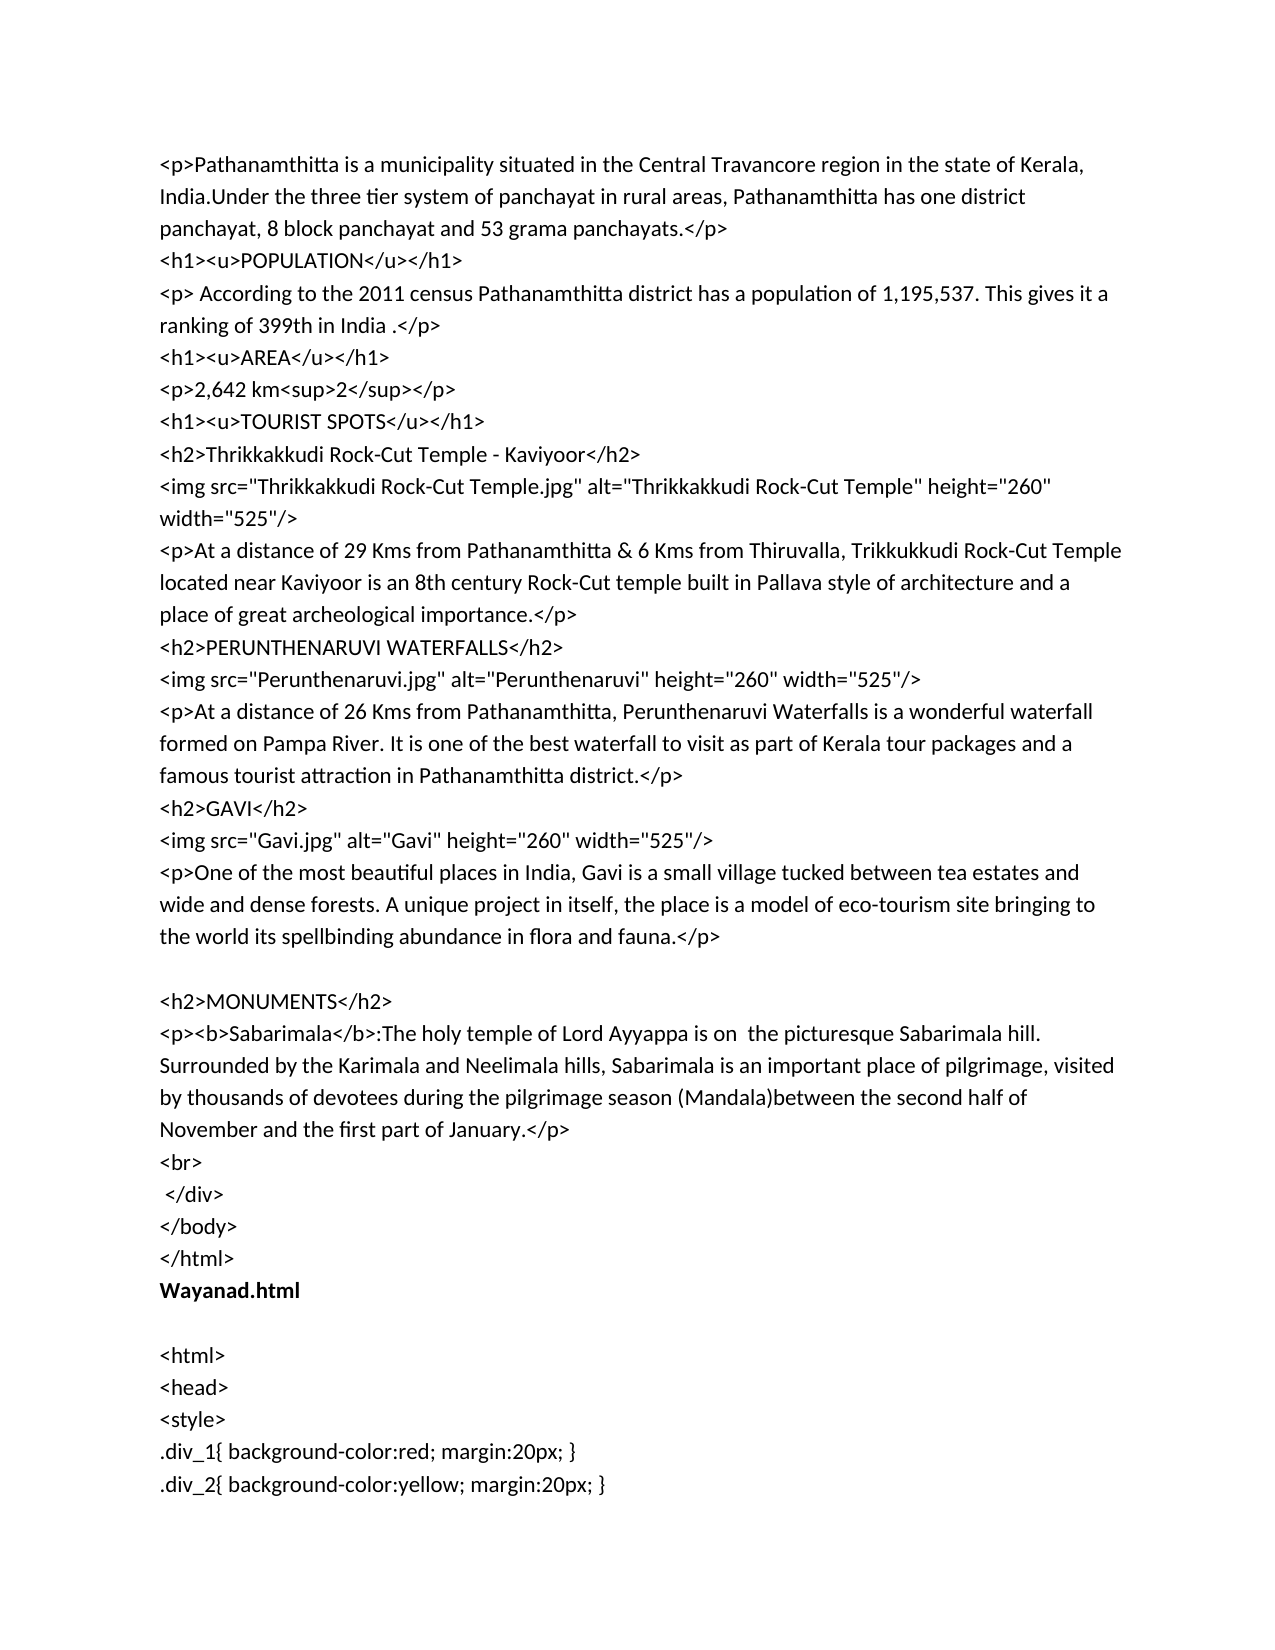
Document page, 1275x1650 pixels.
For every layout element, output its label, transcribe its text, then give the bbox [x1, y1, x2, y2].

list <h1><u>AREA</u></h1> [159, 343, 1125, 371]
list <html> [159, 1341, 1125, 1369]
list <p><b>Sabarimala</b>:The holy temple of Lord Ayyappa is on the picturesque Sabarimala hill. Surrounded by the Karimala and Neelimala hills, Sabarimala is an important place of pilgrimage, visited by thousands of devotees during the pilgrimage season (Mandala)between the second half of November and the first part of January.</p> [159, 1019, 1125, 1144]
list <p>At a distance of 26 Kms from Pathanamthitta, Perunthenaruvi Waterfalls is a wonderful waterfall formed on Pampa River. It is one of the best waterfall to visit as part of Kerala tour packages and a famous tourist attraction in Pathanamthitta district.</p> [159, 697, 1125, 789]
list .div_1{ background-color:red; margin:20px; } [159, 1437, 1125, 1466]
list <h2>Thrikkakkudi Rock-Cut Temple - Kaviyoor</h2> [159, 440, 1125, 468]
list <p>At a distance of 29 Kms from Pathanamthitta & 6 Kms from Thiruvalla, Trikkukkudi Rock-Cut Temple located near Kaviyoor is an 8th century Rock-Cut temple built in Pallava style of architecture and a place of great archeological importance.</p> [159, 536, 1125, 629]
list <img src="Perunthenaruvi.jpg" alt="Perunthenaruvi" height="260" width="525"/> [159, 665, 1125, 693]
list <img src="Thrikkakkudi Rock-Cut Temple.jpg" alt="Thrikkakkudi Rock-Cut Temple" height="260" width="525"/> [159, 472, 1125, 532]
list <br> [159, 1148, 1125, 1176]
list <p>One of the most beautiful places in India, Gavi is a small village tucked between tea estates and wide and dense forests. A unique project in itself, the place is a model of eco-tourism site bringing to the world its spellbinding abundance in flora and fauna.</p> [159, 858, 1125, 951]
list <h2>GAVI</h2> [159, 794, 1125, 822]
list <img src="Gavi.jpg" alt="Gavi" height="260" width="525"/> [159, 826, 1125, 854]
list <h2>PERUNTHENARUVI WATERFALLS</h2> [159, 633, 1125, 661]
list </html> [159, 1244, 1125, 1272]
list <head> [159, 1373, 1125, 1401]
list <h2>MONUMENTS</h2> [159, 987, 1125, 1015]
list <p> According to the 2011 census Pathanamthitta district has a population of 1,195,537. This gives it a ranking of 399th in India .</p> [159, 279, 1125, 339]
list .div_2{ background-color:yellow; margin:20px; } [159, 1470, 1125, 1498]
list </body> [159, 1212, 1125, 1240]
list <style> [159, 1405, 1125, 1433]
list </div> [159, 1180, 1125, 1208]
list <h1><u>TOURIST SPOTS</u></h1> [159, 407, 1125, 436]
list <h1><u>POPULATION</u></h1> [159, 247, 1125, 274]
list <p>2,642 km<sup>2</sup></p> [159, 375, 1125, 403]
list <p>Pathanamthitta is a municipality situated in the Central Travancore region in the state of Kerala, India.Under the three tier system of panchayat in rural areas, Pathanamthitta has one district panchayat, 8 block panchayat and 53 grama panchayats.</p> [159, 150, 1125, 242]
list Wayanad.html [159, 1277, 1125, 1304]
